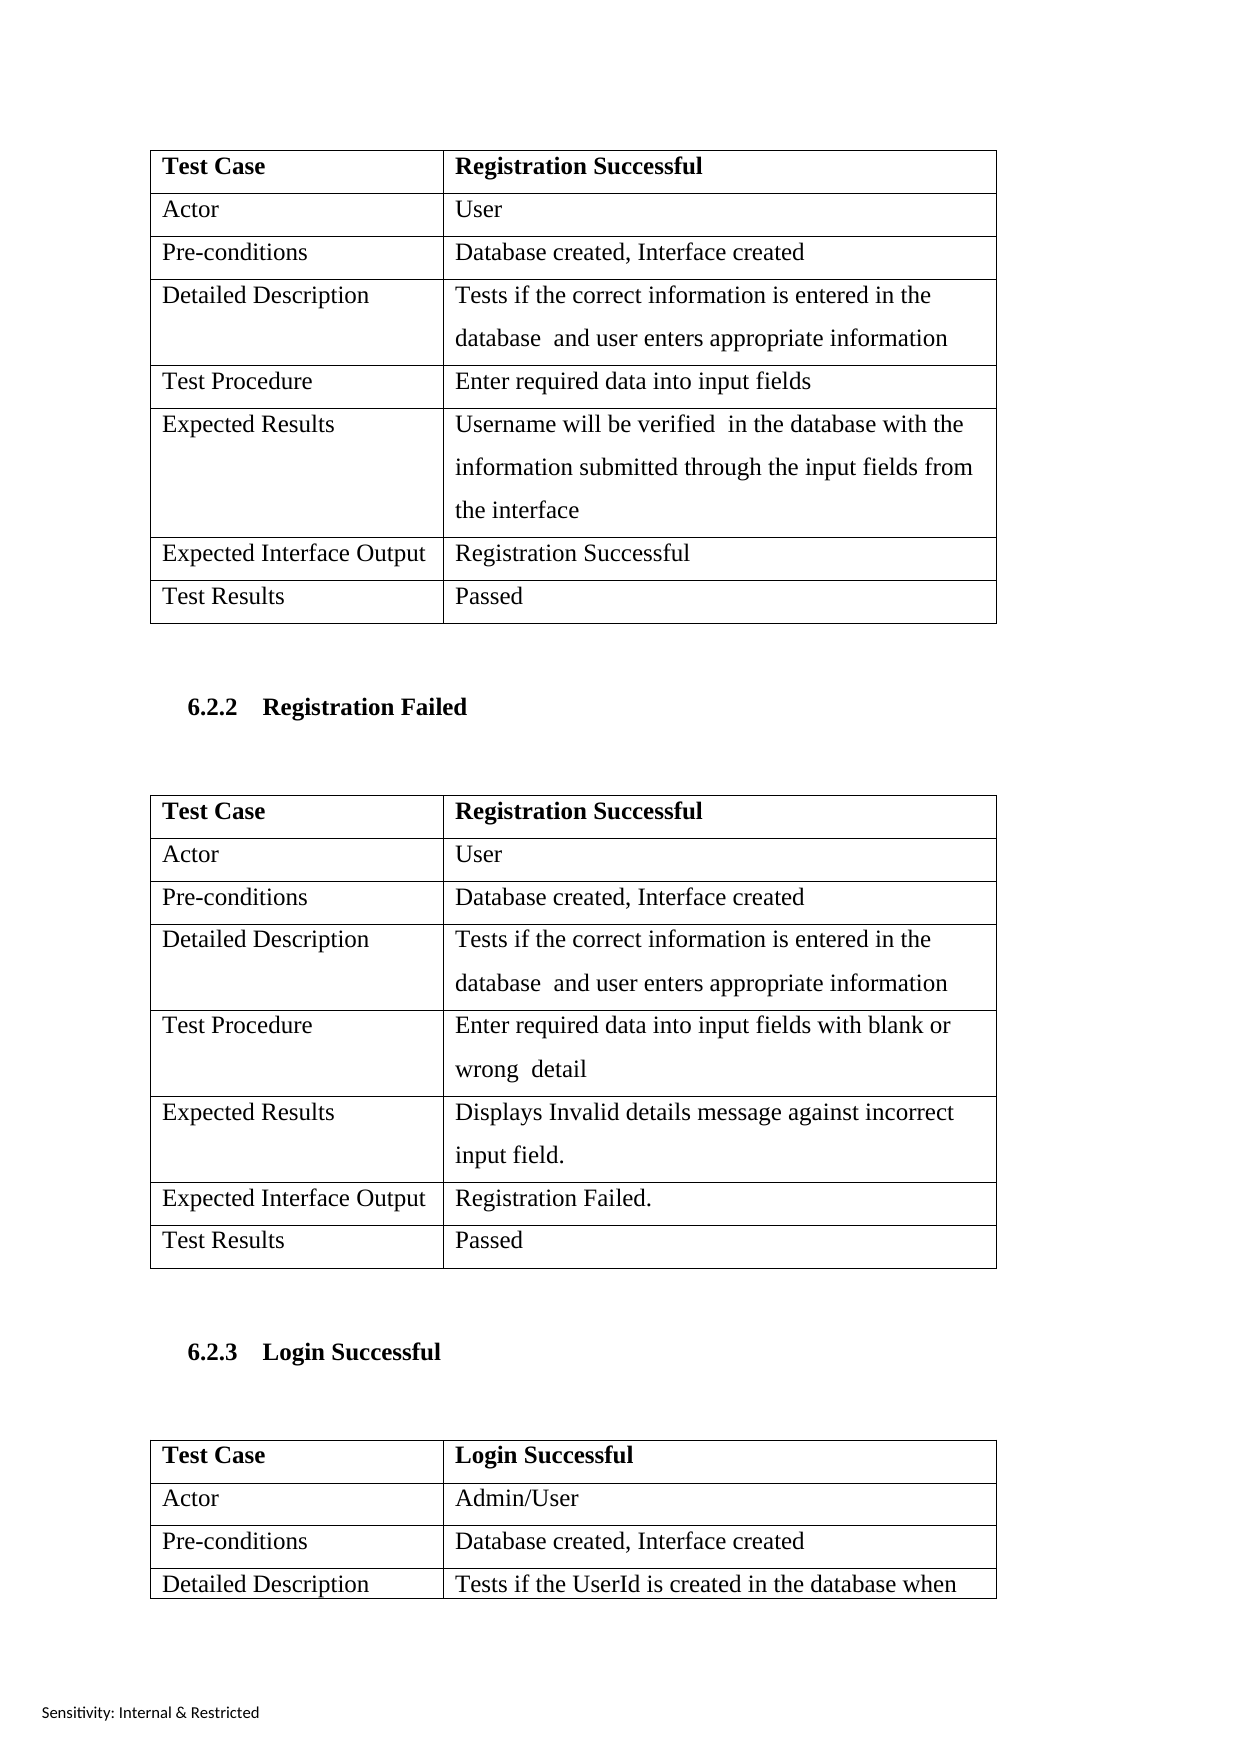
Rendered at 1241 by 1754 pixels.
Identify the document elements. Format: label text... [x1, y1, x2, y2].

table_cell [151, 1569, 443, 1598]
table_cell User [444, 839, 996, 881]
table_cell Actor [151, 194, 443, 236]
table_cell Detailed Description [151, 280, 443, 365]
table_cell Tests if the correct information is entered in the database and user enters appropriate information [444, 280, 996, 365]
table_cell Database created, Interface created [444, 1526, 996, 1568]
table_header Test Case [151, 151, 443, 193]
table_header Test Case [151, 1441, 443, 1482]
table_cell Registration Failed. [444, 1183, 996, 1224]
table_cell Expected Results [151, 409, 443, 537]
table_header Login Successful [444, 1441, 996, 1482]
table_cell Enter required data into input fields [444, 366, 996, 408]
table_cell Passed [444, 1226, 996, 1267]
table_cell Passed [444, 581, 996, 623]
table_cell Displays Invalid details message against incorrect input field. [444, 1097, 996, 1182]
table_cell Test Procedure [151, 1011, 443, 1096]
table_cell Pre-conditions [151, 882, 443, 923]
table_cell Enter required data into input fields with blank or wrong detail [444, 1011, 996, 1096]
table_cell Admin/User [444, 1484, 996, 1525]
table_cell Test Results [151, 581, 443, 623]
table_cell Expected Interface Output [151, 538, 443, 580]
subtitle Registration Failed [187, 692, 1090, 721]
table_cell User [444, 194, 996, 236]
table_header Registration Successful [444, 151, 996, 193]
table_cell Pre-conditions [151, 237, 443, 279]
table_cell Database created, Interface created [444, 882, 996, 923]
table_cell Username will be verified in the database with the information submitted through the input fields from the interface [444, 409, 996, 537]
table_cell Test Procedure [151, 366, 443, 408]
table_cell Expected Interface Output [151, 1183, 443, 1224]
table_header Test Case [151, 796, 443, 838]
table_cell Expected Results [151, 1097, 443, 1182]
table_cell Test Results [151, 1226, 443, 1267]
table_cell Actor [151, 1484, 443, 1525]
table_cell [444, 1569, 996, 1598]
table_header Registration Successful [444, 796, 996, 838]
table_cell Registration Successful [444, 538, 996, 580]
table_cell Detailed Description [151, 925, 443, 1009]
table_cell Tests if the correct information is entered in the database and user enters appropriate information [444, 925, 996, 1009]
subtitle Login Successful [187, 1337, 1090, 1365]
table_cell Database created, Interface created [444, 237, 996, 279]
table_cell Pre-conditions [151, 1526, 443, 1568]
table_cell Actor [151, 839, 443, 881]
